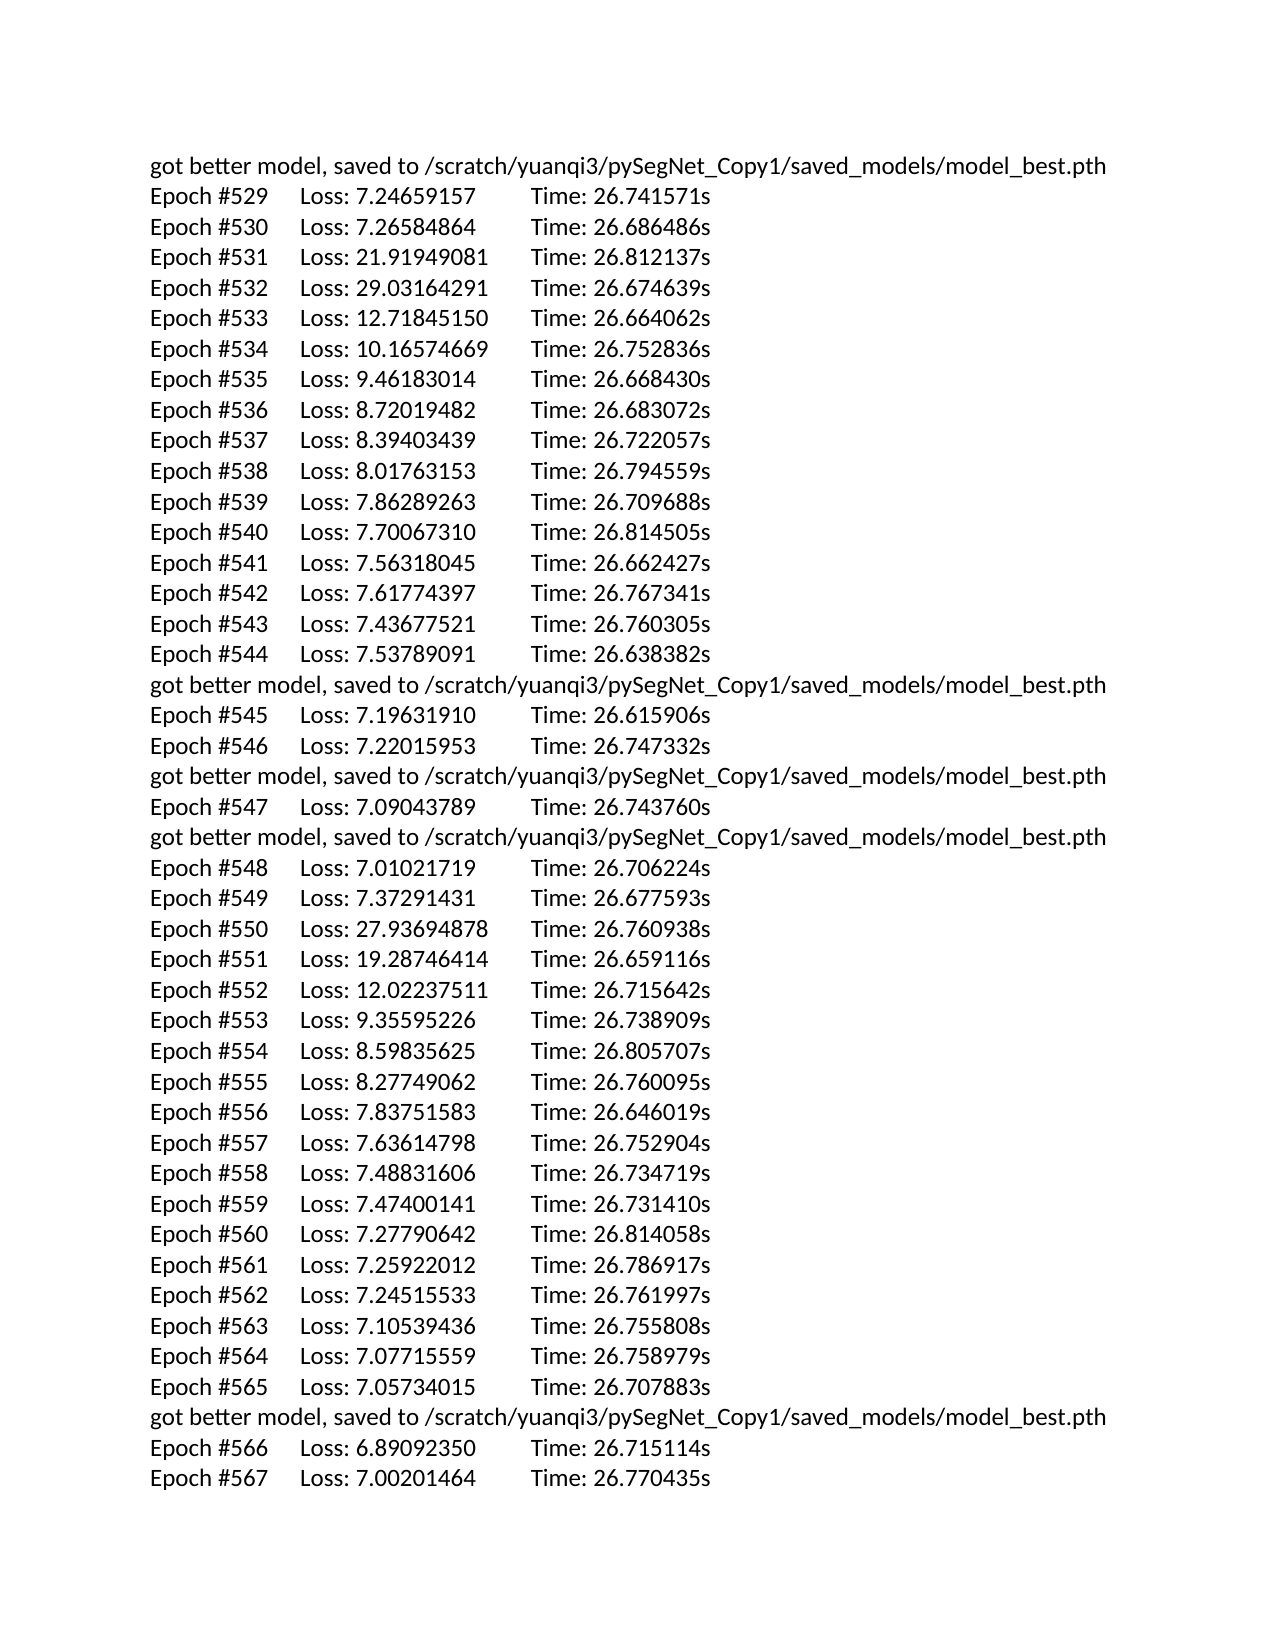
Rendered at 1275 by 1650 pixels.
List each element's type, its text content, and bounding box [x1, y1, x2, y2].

text got better model, saved to /scratch/yuanqi3/pySegNet_Copy1/saved_models/model_best.pth [150, 821, 1125, 852]
text Epoch #555 Loss: 8.27749062 Time: 26.760095s [150, 1066, 1125, 1096]
text Epoch #540 Loss: 7.70067310 Time: 26.814505s [150, 516, 1125, 547]
text Epoch #553 Loss: 9.35595226 Time: 26.738909s [150, 1004, 1125, 1035]
text Epoch #531 Loss: 21.91949081 Time: 26.812137s [150, 242, 1125, 272]
text Epoch #537 Loss: 8.39403439 Time: 26.722057s [150, 425, 1125, 455]
text Epoch #533 Loss: 12.71845150 Time: 26.664062s [150, 303, 1125, 333]
text Epoch #534 Loss: 10.16574669 Time: 26.752836s [150, 333, 1125, 364]
text Epoch #550 Loss: 27.93694878 Time: 26.760938s [150, 913, 1125, 943]
text Epoch #542 Loss: 7.61774397 Time: 26.767341s [150, 577, 1125, 608]
text Epoch #562 Loss: 7.24515533 Time: 26.761997s [150, 1279, 1125, 1310]
text Epoch #563 Loss: 7.10539436 Time: 26.755808s [150, 1310, 1125, 1340]
text Epoch #566 Loss: 6.89092350 Time: 26.715114s [150, 1432, 1125, 1462]
text Epoch #564 Loss: 7.07715559 Time: 26.758979s [150, 1340, 1125, 1371]
text Epoch #538 Loss: 8.01763153 Time: 26.794559s [150, 455, 1125, 486]
text Epoch #556 Loss: 7.83751583 Time: 26.646019s [150, 1096, 1125, 1127]
text Epoch #567 Loss: 7.00201464 Time: 26.770435s [150, 1462, 1125, 1493]
text Epoch #532 Loss: 29.03164291 Time: 26.674639s [150, 272, 1125, 303]
text Epoch #551 Loss: 19.28746414 Time: 26.659116s [150, 943, 1125, 974]
text Epoch #539 Loss: 7.86289263 Time: 26.709688s [150, 486, 1125, 516]
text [150, 150, 1125, 181]
text Epoch #548 Loss: 7.01021719 Time: 26.706224s [150, 852, 1125, 882]
text Epoch #561 Loss: 7.25922012 Time: 26.786917s [150, 1249, 1125, 1279]
text Epoch #549 Loss: 7.37291431 Time: 26.677593s [150, 882, 1125, 913]
text Epoch #547 Loss: 7.09043789 Time: 26.743760s [150, 791, 1125, 821]
text Epoch #559 Loss: 7.47400141 Time: 26.731410s [150, 1188, 1125, 1218]
text Epoch #558 Loss: 7.48831606 Time: 26.734719s [150, 1157, 1125, 1188]
text Epoch #546 Loss: 7.22015953 Time: 26.747332s [150, 730, 1125, 760]
text got better model, saved to /scratch/yuanqi3/pySegNet_Copy1/saved_models/model_best.pth [150, 669, 1125, 699]
text Epoch #541 Loss: 7.56318045 Time: 26.662427s [150, 547, 1125, 577]
text Epoch #536 Loss: 8.72019482 Time: 26.683072s [150, 394, 1125, 425]
text Epoch #554 Loss: 8.59835625 Time: 26.805707s [150, 1035, 1125, 1066]
text Epoch #545 Loss: 7.19631910 Time: 26.615906s [150, 699, 1125, 730]
text Epoch #530 Loss: 7.26584864 Time: 26.686486s [150, 211, 1125, 242]
text Epoch #529 Loss: 7.24659157 Time: 26.741571s [150, 181, 1125, 211]
text Epoch #560 Loss: 7.27790642 Time: 26.814058s [150, 1218, 1125, 1249]
text got better model, saved to /scratch/yuanqi3/pySegNet_Copy1/saved_models/model_best.pth [150, 760, 1125, 791]
text Epoch #544 Loss: 7.53789091 Time: 26.638382s [150, 638, 1125, 669]
text Epoch #557 Loss: 7.63614798 Time: 26.752904s [150, 1127, 1125, 1157]
text Epoch #543 Loss: 7.43677521 Time: 26.760305s [150, 608, 1125, 638]
text Epoch #565 Loss: 7.05734015 Time: 26.707883s [150, 1371, 1125, 1401]
text Epoch #535 Loss: 9.46183014 Time: 26.668430s [150, 364, 1125, 394]
text Epoch #552 Loss: 12.02237511 Time: 26.715642s [150, 974, 1125, 1004]
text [150, 1401, 1125, 1432]
